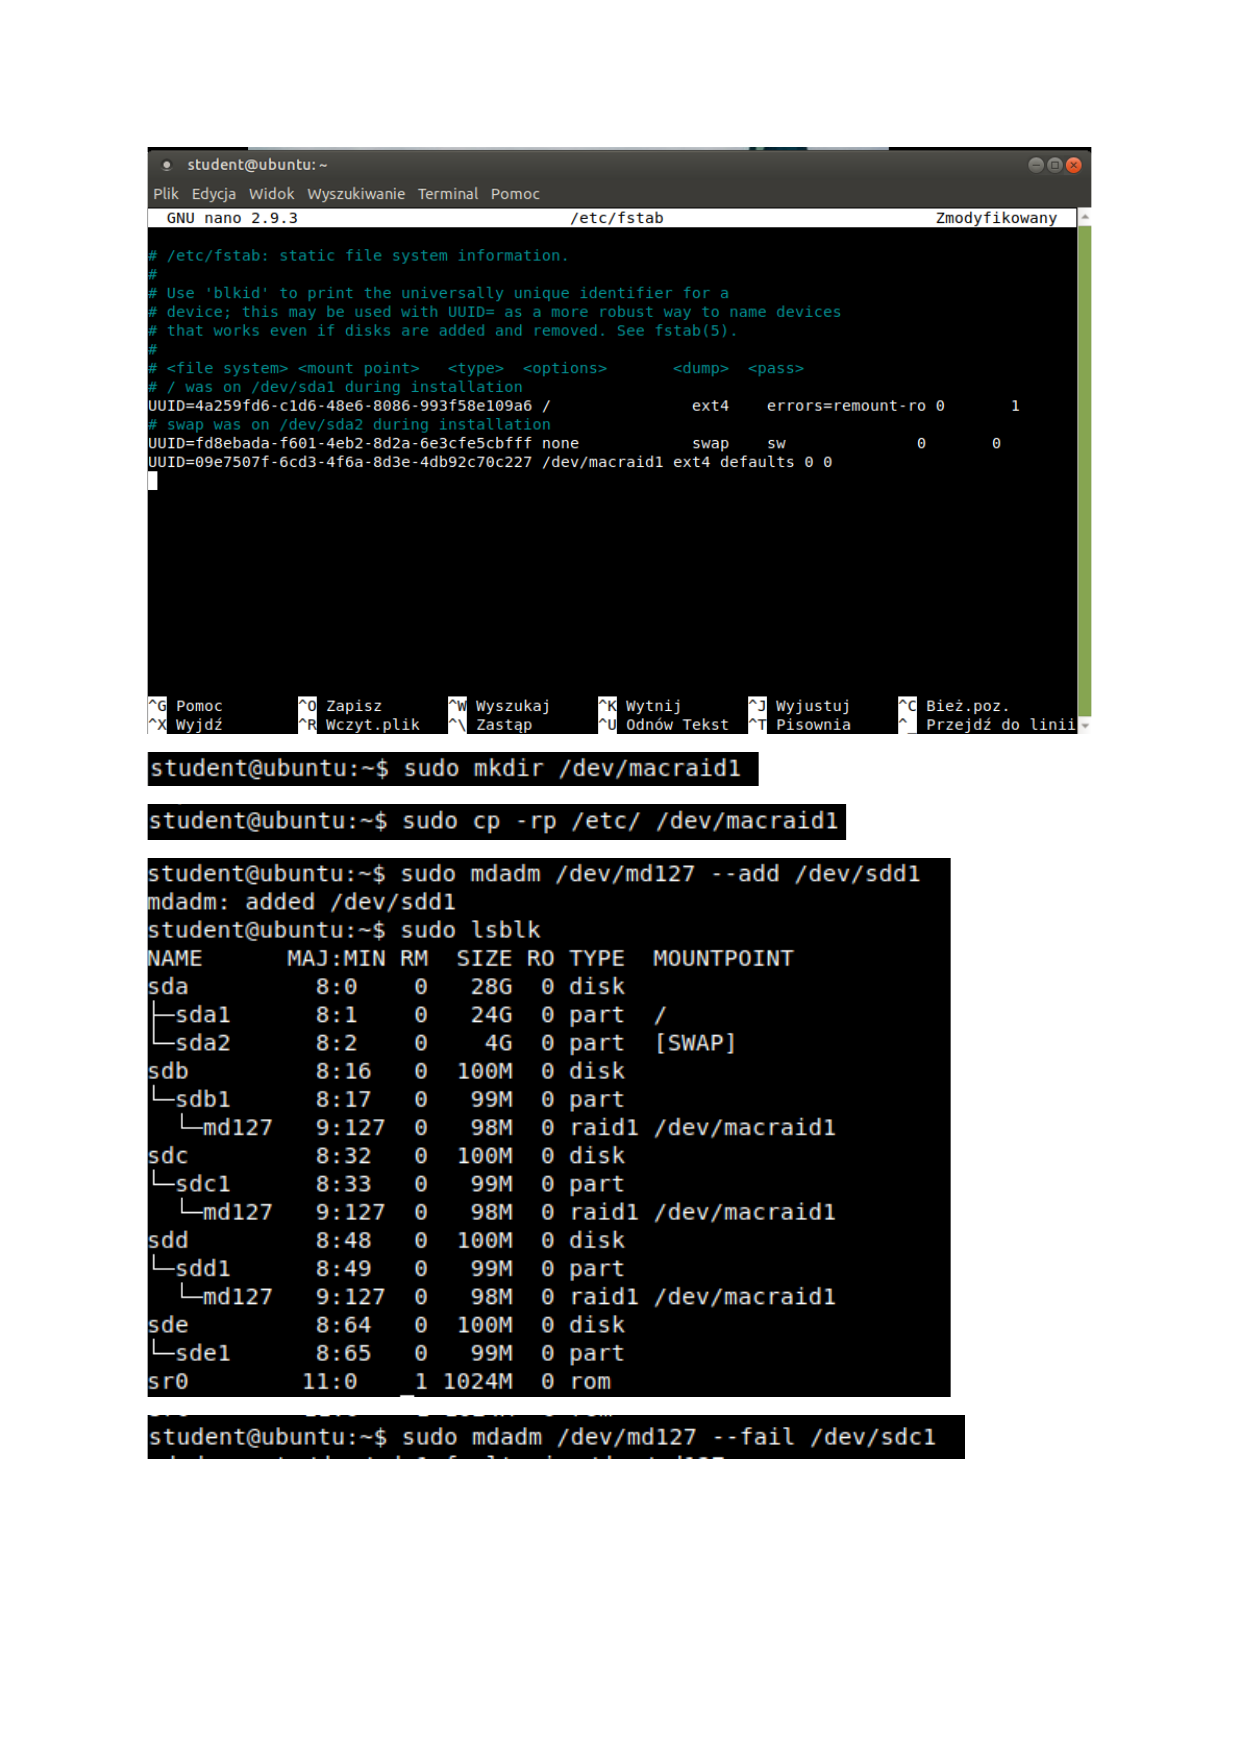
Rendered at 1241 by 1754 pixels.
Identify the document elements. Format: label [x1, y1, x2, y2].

picture [147, 752, 759, 786]
picture [147, 804, 847, 840]
picture [147, 1415, 965, 1459]
picture [147, 858, 951, 1397]
picture [147, 147, 1092, 734]
